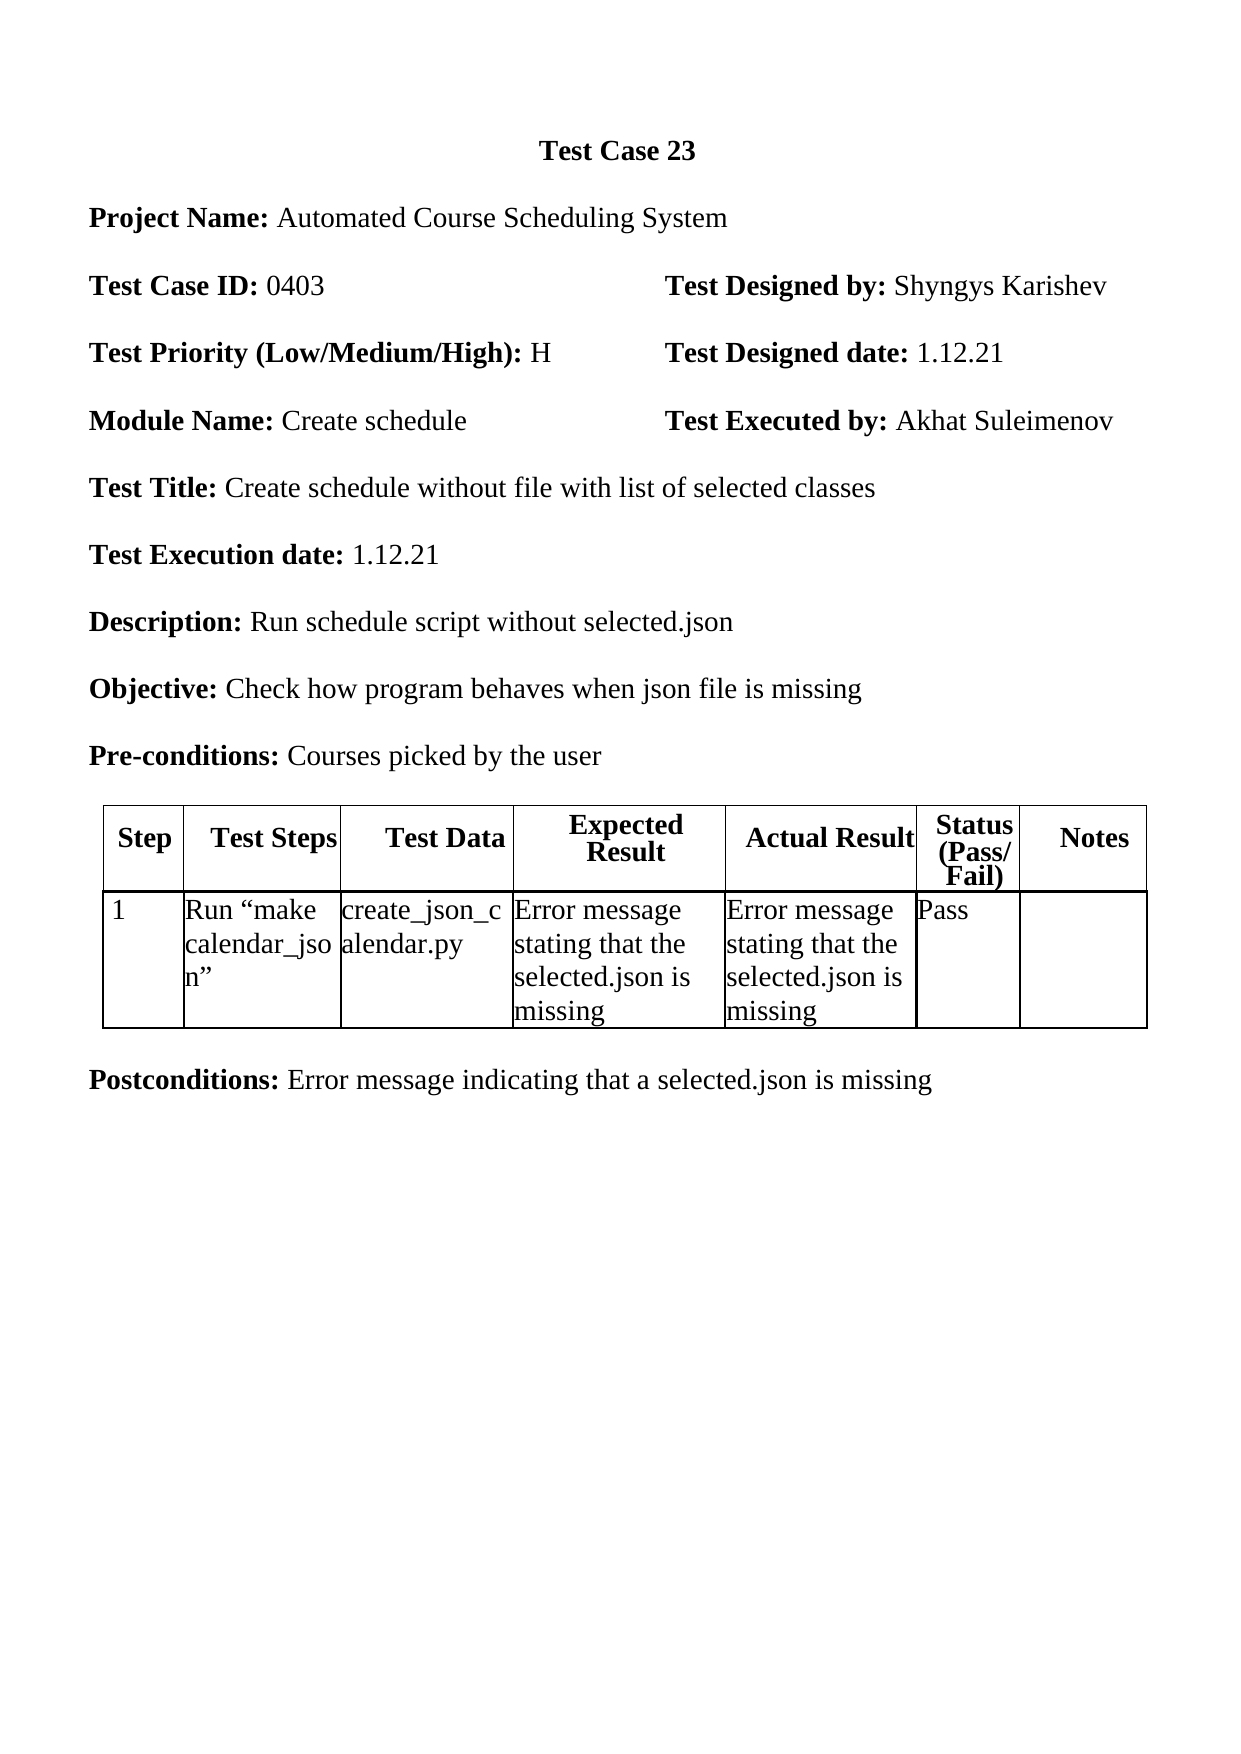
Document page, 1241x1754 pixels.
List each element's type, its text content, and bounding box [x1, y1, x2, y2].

text Project Name: Automated Course Scheduling System [88, 200, 1152, 233]
text Postconditions: Error message indicating that a selected.json is missing [88, 1062, 1152, 1096]
title Test Case 23 [88, 133, 1146, 166]
table_cell Run “make calendar_json” [185, 893, 340, 1027]
text Module Name: Create schedule Test Executed by: Akhat Suleimenov [88, 403, 1117, 436]
table_cell create_json_calendar.py [342, 893, 512, 1027]
text Test Case ID: 0403 Test Designed by: Shyngys Karishev [88, 268, 1152, 302]
text Test Execution date: 1.12.21 [88, 537, 1117, 570]
table_cell Error message stating that the selected.json is missing [514, 893, 724, 1027]
table_header Step [104, 806, 183, 890]
table_cell 1 [104, 893, 183, 1027]
text Pre-conditions: Courses picked by the user [88, 738, 1117, 772]
table_cell Pass [918, 893, 1019, 1027]
text Test Priority (Low/Medium/High): H Test Designed date: 1.12.21 [88, 336, 1137, 369]
table_cell Error message stating that the selected.json is missing [726, 893, 915, 1027]
table_header Actual Result [726, 806, 916, 890]
table_header Notes [1020, 806, 1146, 890]
text Description: Run schedule script without selected.json [88, 604, 1117, 637]
table_header Test Steps [184, 806, 340, 890]
table_header Test Data [341, 806, 513, 890]
table_header Expected Result [514, 806, 725, 890]
text Test Title: Create schedule without file with list of selected classes [88, 470, 1117, 503]
text Objective: Check how program behaves when json file is missing [88, 671, 1117, 704]
table_cell [1021, 893, 1146, 1027]
table_header Status (Pass/Fail) [917, 806, 1019, 890]
